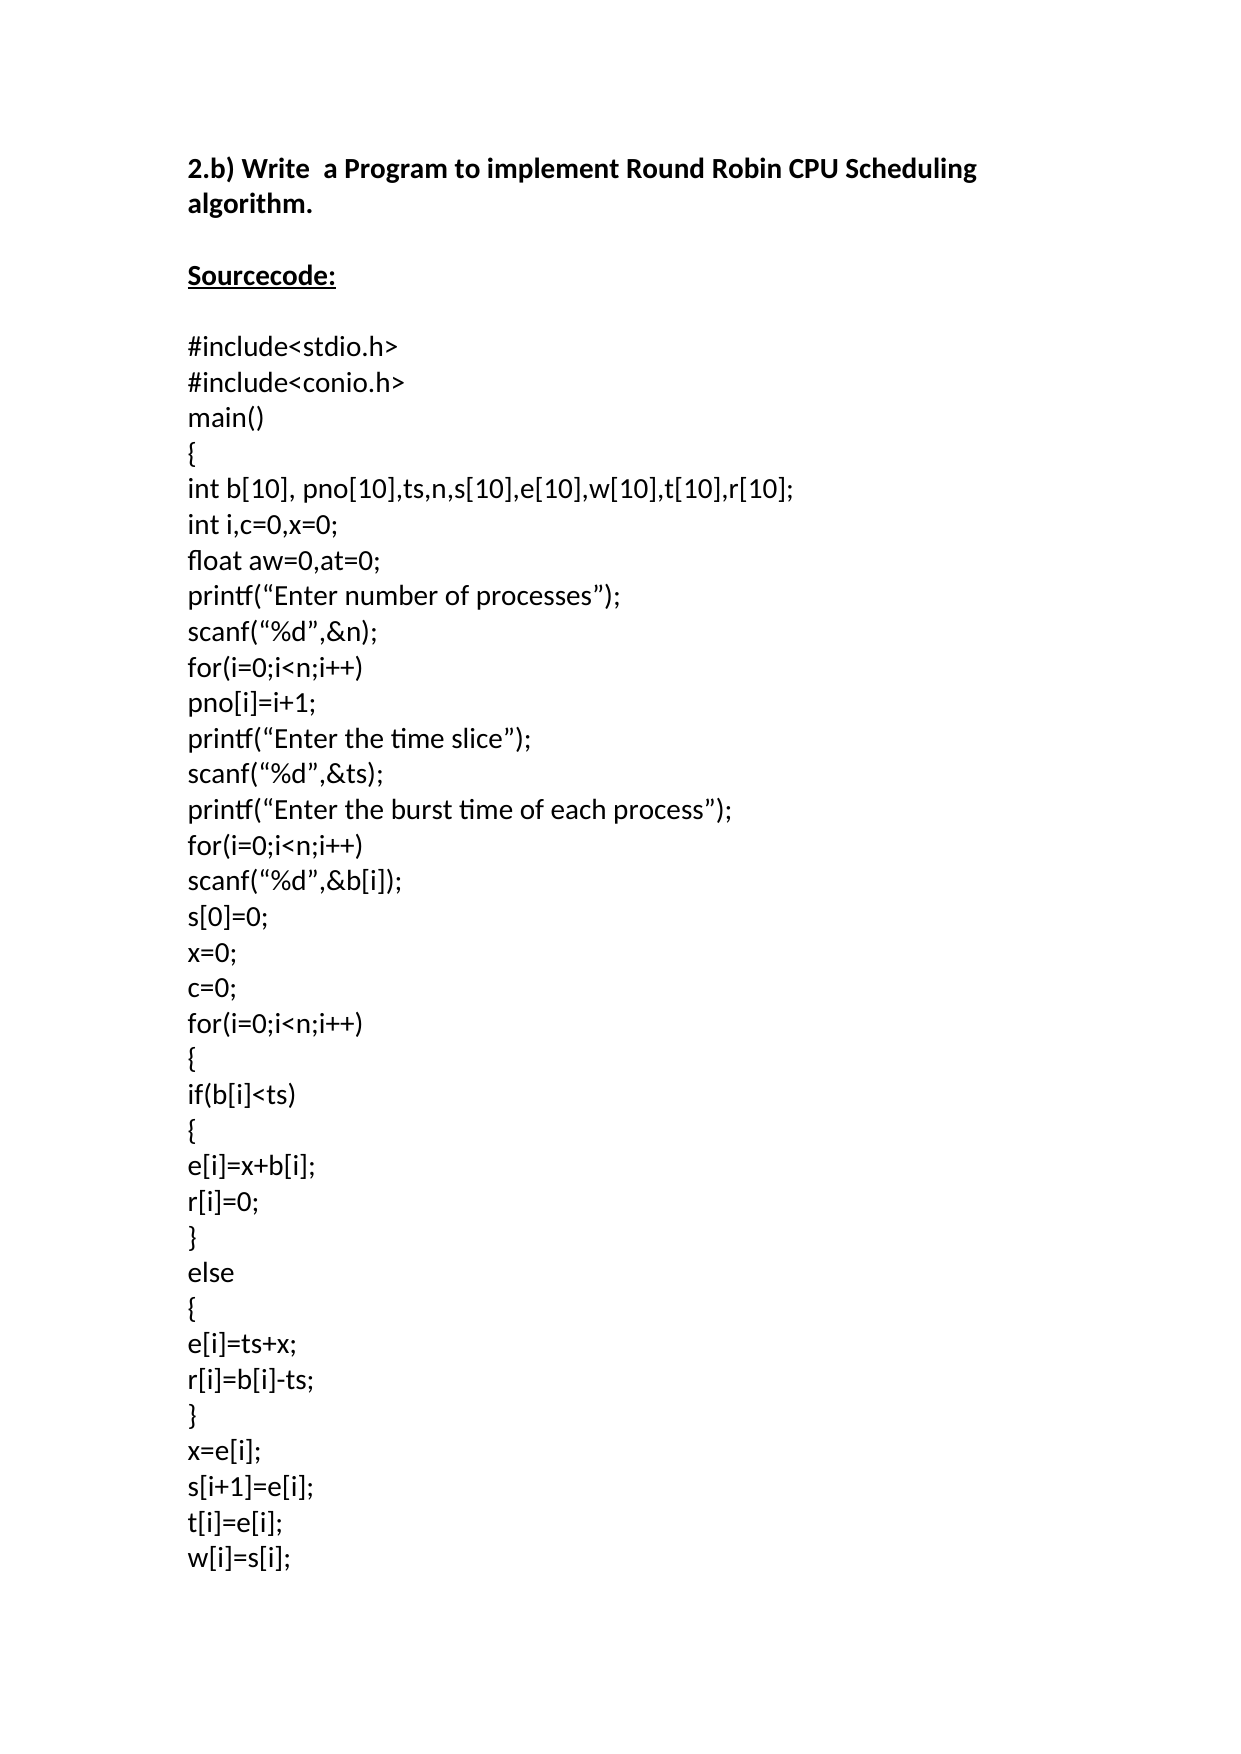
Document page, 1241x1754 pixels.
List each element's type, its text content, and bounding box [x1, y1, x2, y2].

text e[i]=x+b[i]; [187, 1147, 1053, 1183]
text for(i=0;i<n;i++) [187, 649, 1053, 684]
text { [187, 1112, 1053, 1147]
text int i,c=0,x=0; [187, 506, 1053, 542]
text x=0; [187, 934, 1053, 969]
text #include<stdio.h> [187, 328, 1053, 364]
text } [187, 1219, 1053, 1254]
text scanf(“%d”,&ts); [187, 756, 1053, 791]
text s[i+1]=e[i]; [187, 1468, 1053, 1504]
text r[i]=0; [187, 1183, 1053, 1219]
text main() [187, 399, 1053, 435]
text for(i=0;i<n;i++) [187, 827, 1053, 862]
text { [187, 1041, 1053, 1076]
text } [187, 1397, 1053, 1432]
text int b[10], pno[10],ts,n,s[10],e[10],w[10],t[10],r[10]; [187, 471, 1053, 506]
text scanf(“%d”,&n); [187, 613, 1053, 649]
text else [187, 1254, 1053, 1290]
text r[i]=b[i]-ts; [187, 1361, 1053, 1397]
text w[i]=s[i]; [187, 1539, 1053, 1575]
text for(i=0;i<n;i++) [187, 1005, 1053, 1041]
text t[i]=e[i]; [187, 1504, 1053, 1539]
text if(b[i]<ts) [187, 1076, 1053, 1112]
text 2.b) Write a Program to implement Round Robin CPU Scheduling algorithm. [187, 150, 1053, 221]
text float aw=0,at=0; [187, 542, 1053, 577]
text #include<conio.h> [187, 364, 1053, 399]
text printf(“Enter the time slice”); [187, 720, 1053, 756]
text x=e[i]; [187, 1432, 1053, 1468]
text pno[i]=i+1; [187, 684, 1053, 720]
text scanf(“%d”,&b[i]); [187, 862, 1053, 898]
text printf(“Enter number of processes”); [187, 577, 1053, 613]
text { [187, 435, 1053, 471]
text { [187, 1290, 1053, 1326]
text c=0; [187, 969, 1053, 1005]
text Sourcecode: [187, 257, 1053, 292]
text s[0]=0; [187, 898, 1053, 934]
text printf(“Enter the burst time of each process”); [187, 791, 1053, 827]
text e[i]=ts+x; [187, 1326, 1053, 1361]
